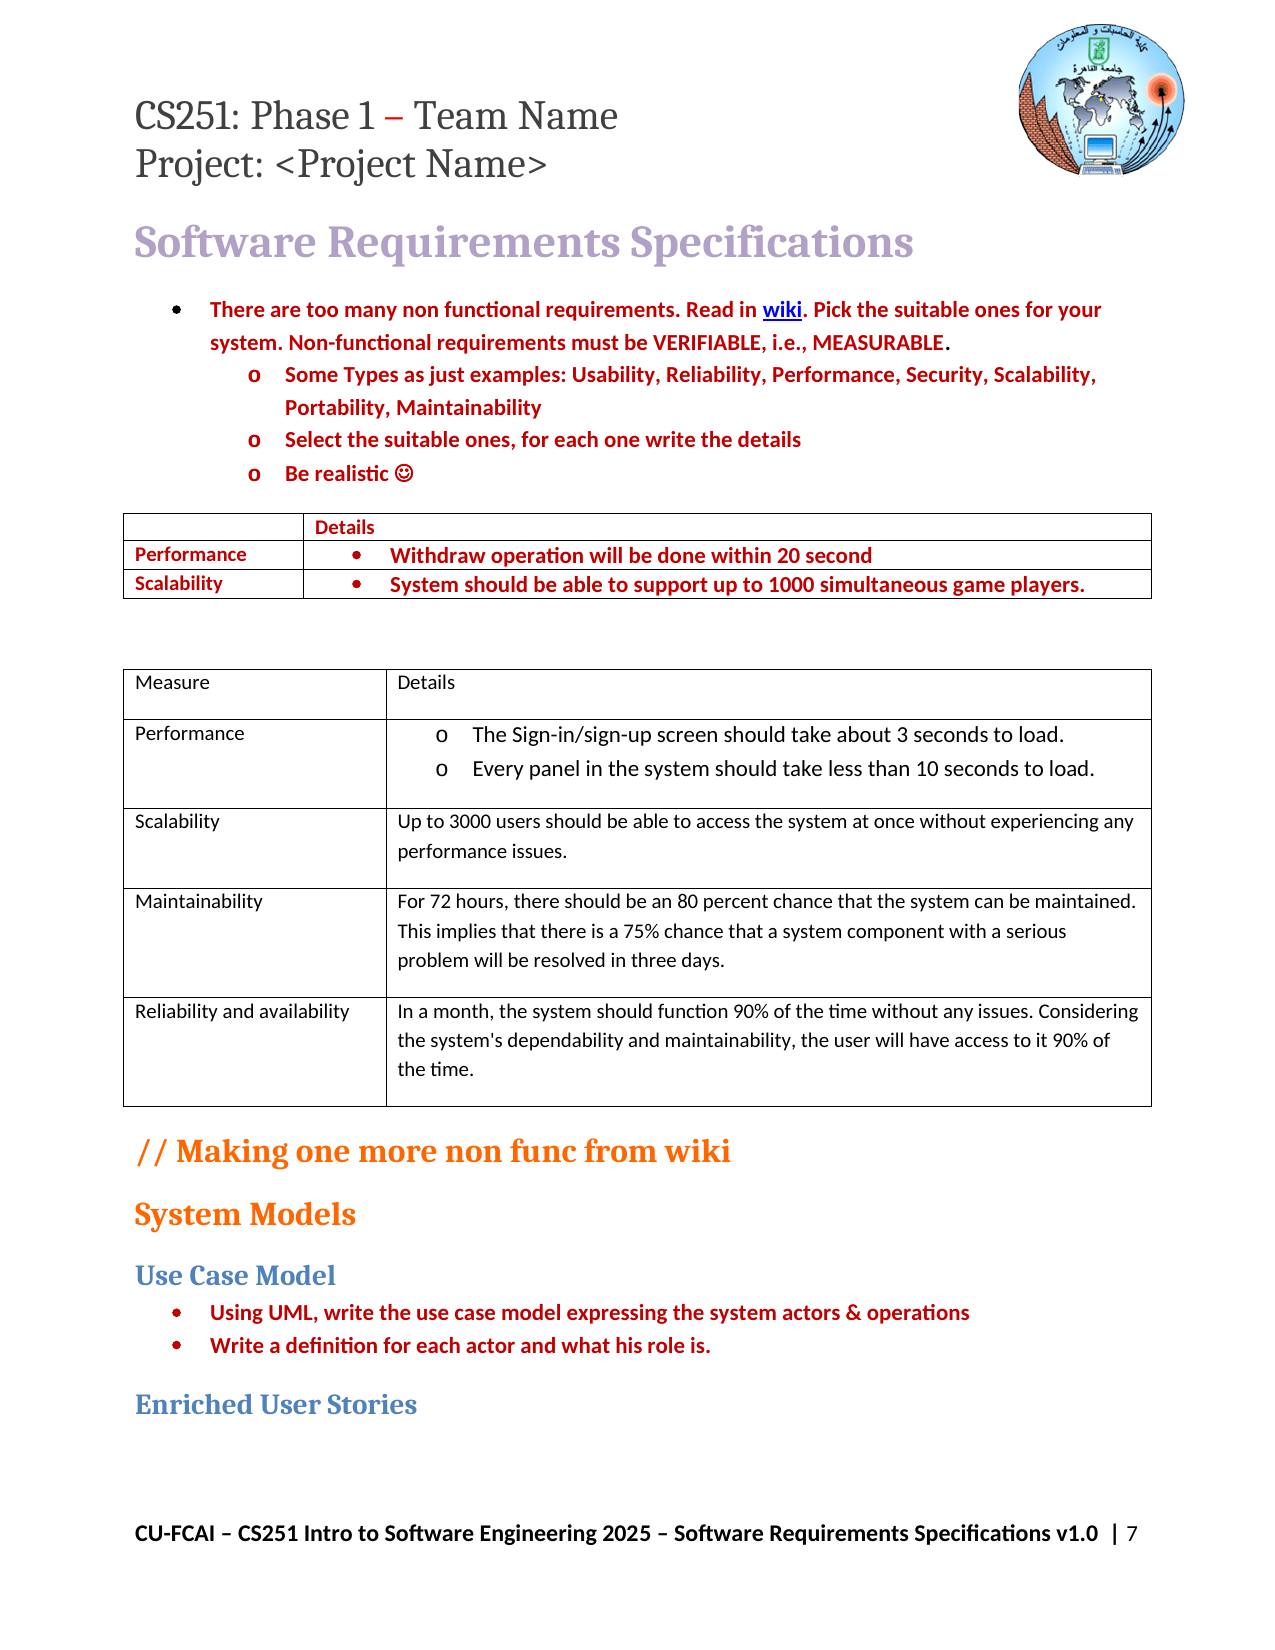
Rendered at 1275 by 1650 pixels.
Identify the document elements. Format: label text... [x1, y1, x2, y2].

list Some Types as just examples: Usability, Reliability, Performance, Security, Scalability, Portability, Maintainability [247, 360, 1140, 421]
table_cell Performance [124, 720, 386, 808]
table_header Details [387, 670, 1151, 719]
subtitle Use Case Model [135, 1259, 1140, 1292]
picture [1018, 24, 1186, 180]
table_header [124, 514, 303, 540]
table_cell Scalability [124, 809, 386, 888]
subtitle System Models [135, 1195, 1140, 1234]
list Select the suitable ones, for each one write the details [247, 425, 1140, 454]
table_cell In a month, the system should function 90% of the time without any issues. Considering the system's dependability and maintainability, the user will have access to it 90% of the time. [387, 998, 1151, 1106]
list Be realistic [247, 459, 1140, 488]
table_cell Maintainability [124, 889, 386, 997]
list Using UML, write the use case model expressing the system actors & operations [172, 1298, 1140, 1327]
table_cell For 72 hours, there should be an 80 percent chance that the system can be maintained. This implies that there is a 75% chance that a system component with a serious problem will be resolved in three days. [387, 889, 1151, 997]
table_cell The Sign-in/sign-up screen should take about 3 seconds to load. Every panel in the system should take less than 10 seconds to load. [387, 720, 1151, 808]
table_header Measure [124, 670, 386, 719]
table_cell Up to 3000 users should be able to access the system at once without experiencing any performance issues. [387, 809, 1151, 888]
table_cell System should be able to support up to 1000 simultaneous game players. [304, 570, 1151, 598]
subtitle // Making one more non func from wiki [135, 1132, 1140, 1170]
table_cell Reliability and availability [124, 998, 386, 1106]
table_cell Performance [124, 541, 303, 569]
list Write a definition for each actor and what his role is. [172, 1331, 1140, 1359]
table_cell Withdraw operation will be done within 20 second [304, 541, 1151, 569]
table_header Details [304, 514, 1151, 540]
subtitle Enriched User Stories [135, 1388, 1140, 1421]
table_cell Scalability [124, 570, 303, 598]
